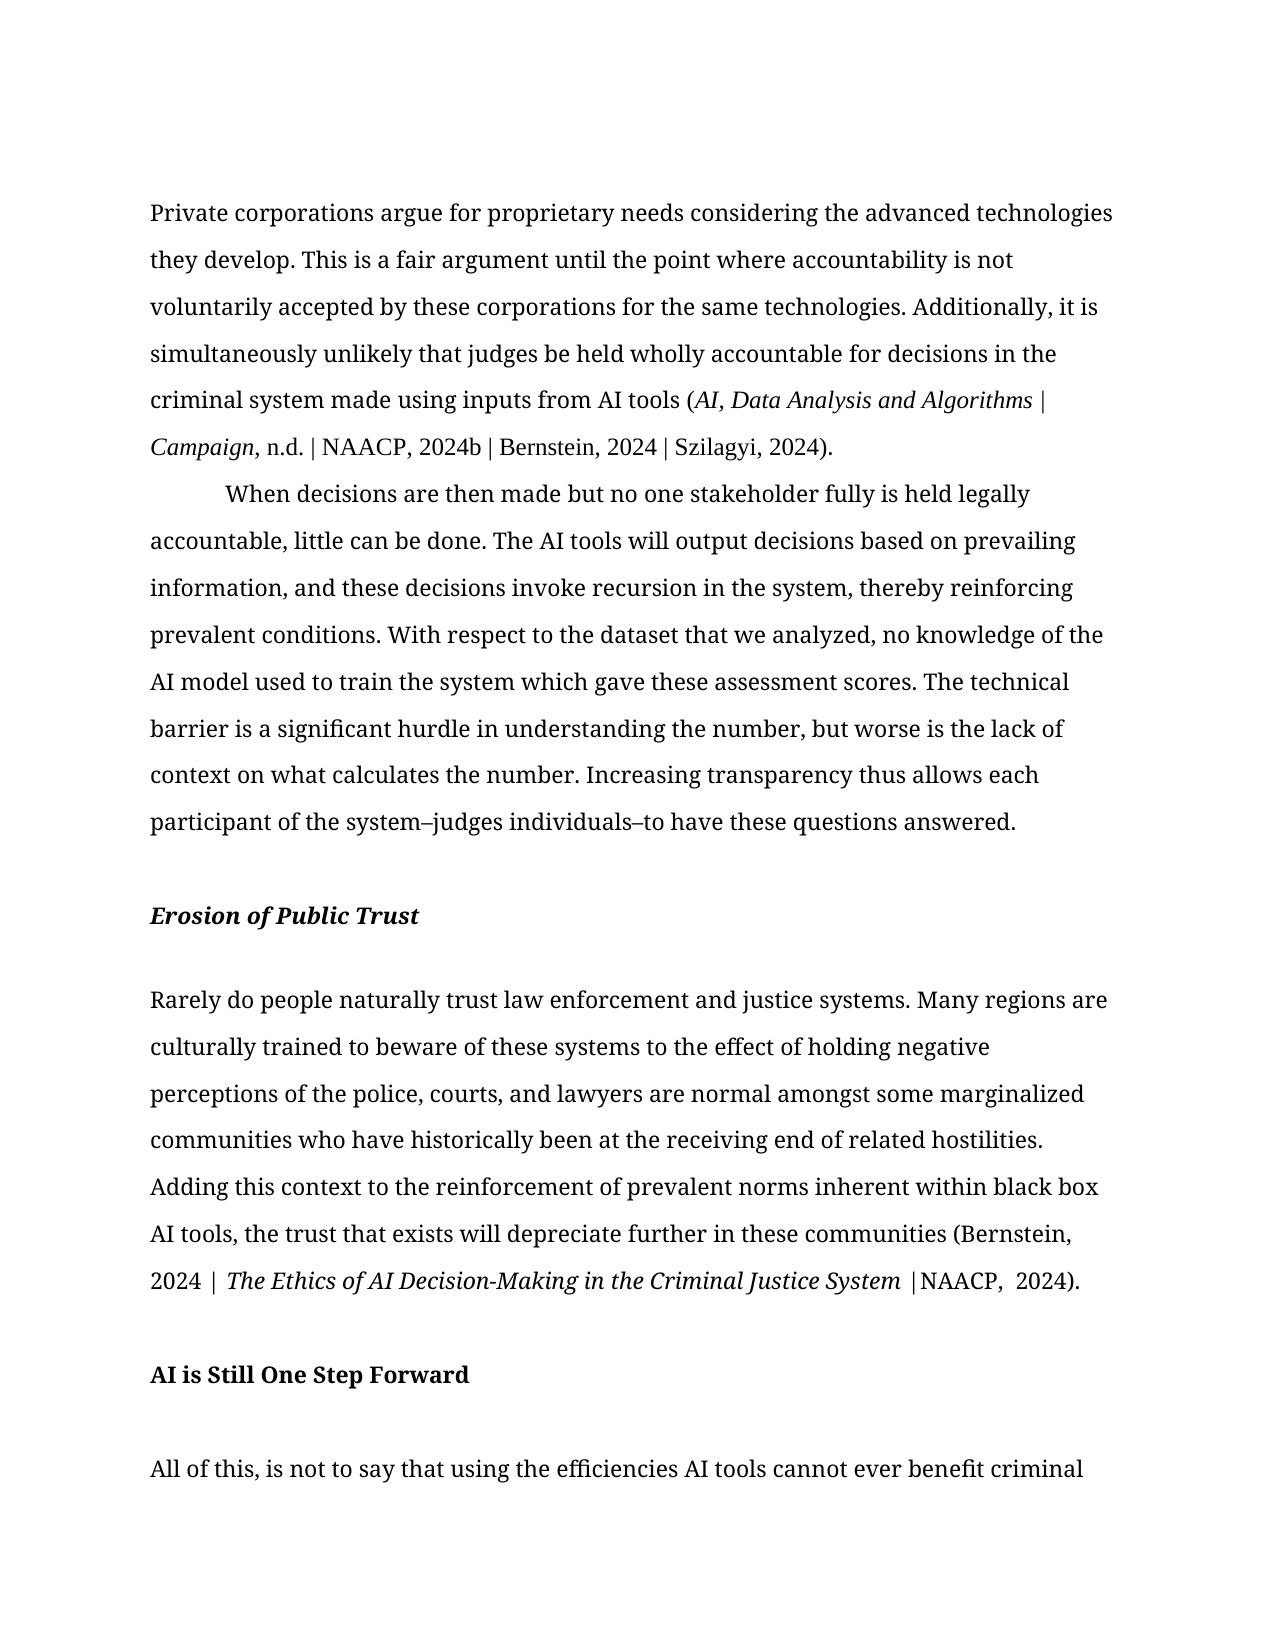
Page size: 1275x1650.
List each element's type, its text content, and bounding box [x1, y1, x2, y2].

text Erosion of Public Trust [150, 900, 1125, 971]
text Rarely do people naturally trust law enforcement and justice systems. Many regions are culturally trained to beware of these systems to the effect of holding negative perceptions of the police, courts, and lawyers are normal amongst some marginalized communities who have historically been at the receiving end of related hostilities. Adding this context to the reinforcement of prevalent norms inherent within black box AI tools, the trust that exists will depreciate further in these communities (Bernstein, 2024 | The Ethics of AI Decision-Making in the Criminal Justice System |NAACP, 2024). [150, 984, 1125, 1296]
text AI is Still One Step Forward [150, 1359, 1125, 1390]
text When decisions are then made but no one stakeholder fully is held legally accountable, little can be done. The AI tools will output decisions based on prevailing information, and these decisions invoke recursion in the system, thereby reinforcing prevalent conditions. With respect to the dataset that we analyzed, no knowledge of the AI model used to train the system which gave these assessment scores. The technical barrier is a significant hurdle in understanding the number, but worse is the lack of context on what calculates the number. Increasing transparency thus allows each participant of the system–judges individuals–to have these questions answered. [150, 478, 1125, 837]
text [150, 1406, 1125, 1484]
text Private corporations argue for proprietary needs considering the advanced technologies they develop. This is a fair argument until the point where accountability is not voluntarily accepted by these corporations for the same technologies. Additionally, it is simultaneously unlikely that judges be held wholly accountable for decisions in the criminal system made using inputs from AI tools (AI, Data Analysis and Algorithms | Campaign, n.d. | NAACP, 2024b | Bernstein, 2024 | Szilagyi, 2024). [150, 150, 1125, 462]
